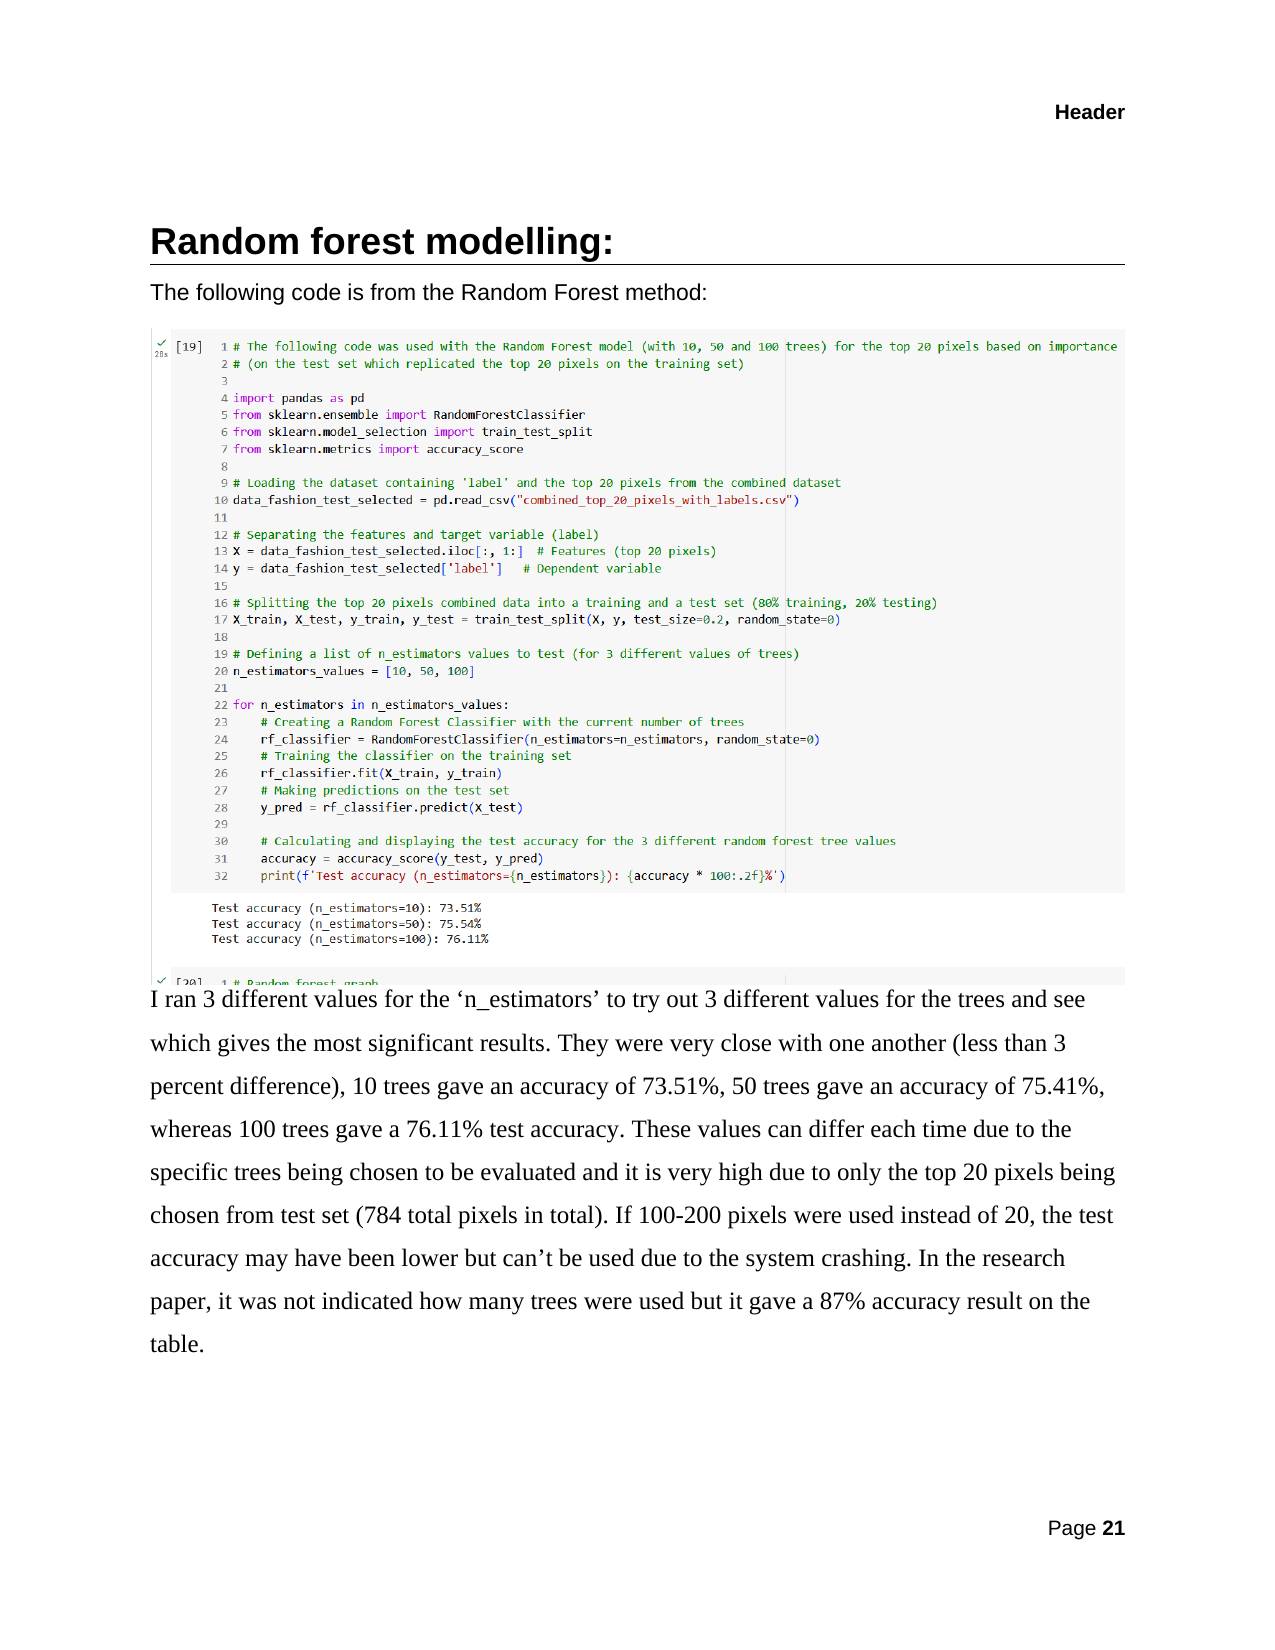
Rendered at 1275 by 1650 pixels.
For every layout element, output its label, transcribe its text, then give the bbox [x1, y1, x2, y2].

subtitle Random forest modelling: [150, 219, 1125, 264]
text The following code is from the Random Forest method: [150, 279, 1125, 306]
picture [150, 328, 1125, 985]
text I ran 3 different values for the ‘n_estimators’ to try out 3 different values for the trees and see which gives the most significant results. They were very close with one another (less than 3 percent difference), 10 trees gave an accuracy of 73.51%, 50 trees gave an accuracy of 75.41%, whereas 100 trees gave a 76.11% test accuracy. These values can differ each time due to the specific trees being chosen to be evaluated and it is very high due to only the top 20 pixels being chosen from test set (784 total pixels in total). If 100-200 pixels were used instead of 20, the test accuracy may have been lower but can’t be used due to the system crashing. In the research paper, it was not indicated how many trees were used but it gave a 87% accuracy result on the table. [150, 985, 1125, 1358]
